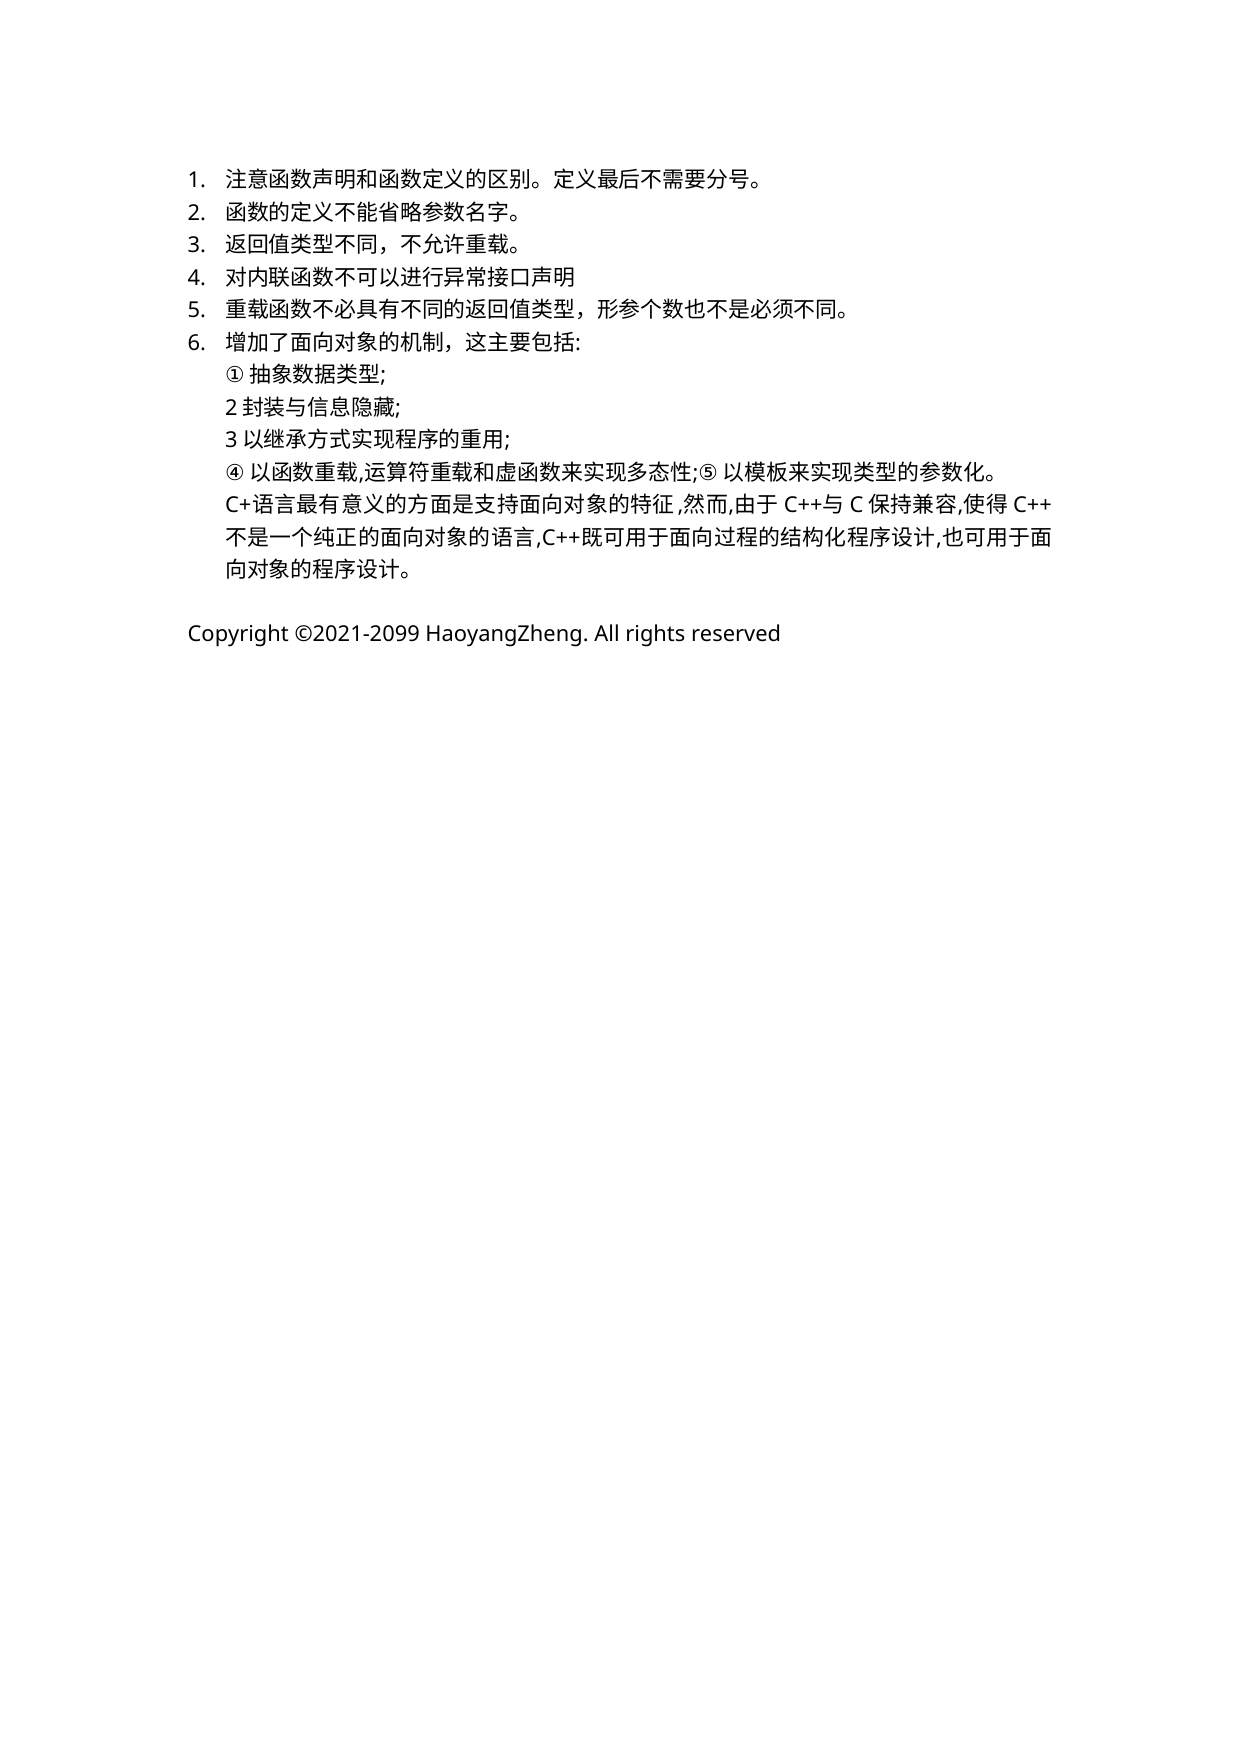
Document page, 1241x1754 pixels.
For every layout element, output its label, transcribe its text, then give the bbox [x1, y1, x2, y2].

list C+语言最有意义的方面是支持面向对象的特征,然而,由于C++与C保持兼容,使得C++不是一个纯正的面向对象的语言,C++既可用于面向过程的结构化程序设计,也可用于面向对象的程序设计。 [225, 487, 1053, 584]
list 函数的定义不能省略参数名字。 [187, 194, 1053, 227]
list ①抽象数据类型; [225, 357, 1053, 389]
list 返回值类型不同，不允许重载。 [187, 227, 1053, 259]
list 注意函数声明和函数定义的区别。定义最后不需要分号。 [187, 162, 1053, 194]
list 2封装与信息隐藏; [225, 389, 1053, 422]
list 增加了面向对象的机制，这主要包括: [187, 324, 1053, 357]
list 重载函数不必具有不同的返回值类型，形参个数也不是必须不同。 [187, 292, 1053, 324]
text Copyright ©2021-2099 HaoyangZheng. All rights reserved [187, 617, 1053, 649]
list ④以函数重载,运算符重载和虚函数来实现多态性;⑤以模板来实现类型的参数化。 [225, 454, 1053, 487]
list 对内联函数不可以进行异常接口声明 [187, 259, 1053, 292]
list 3以继承方式实现程序的重用; [225, 422, 1053, 454]
